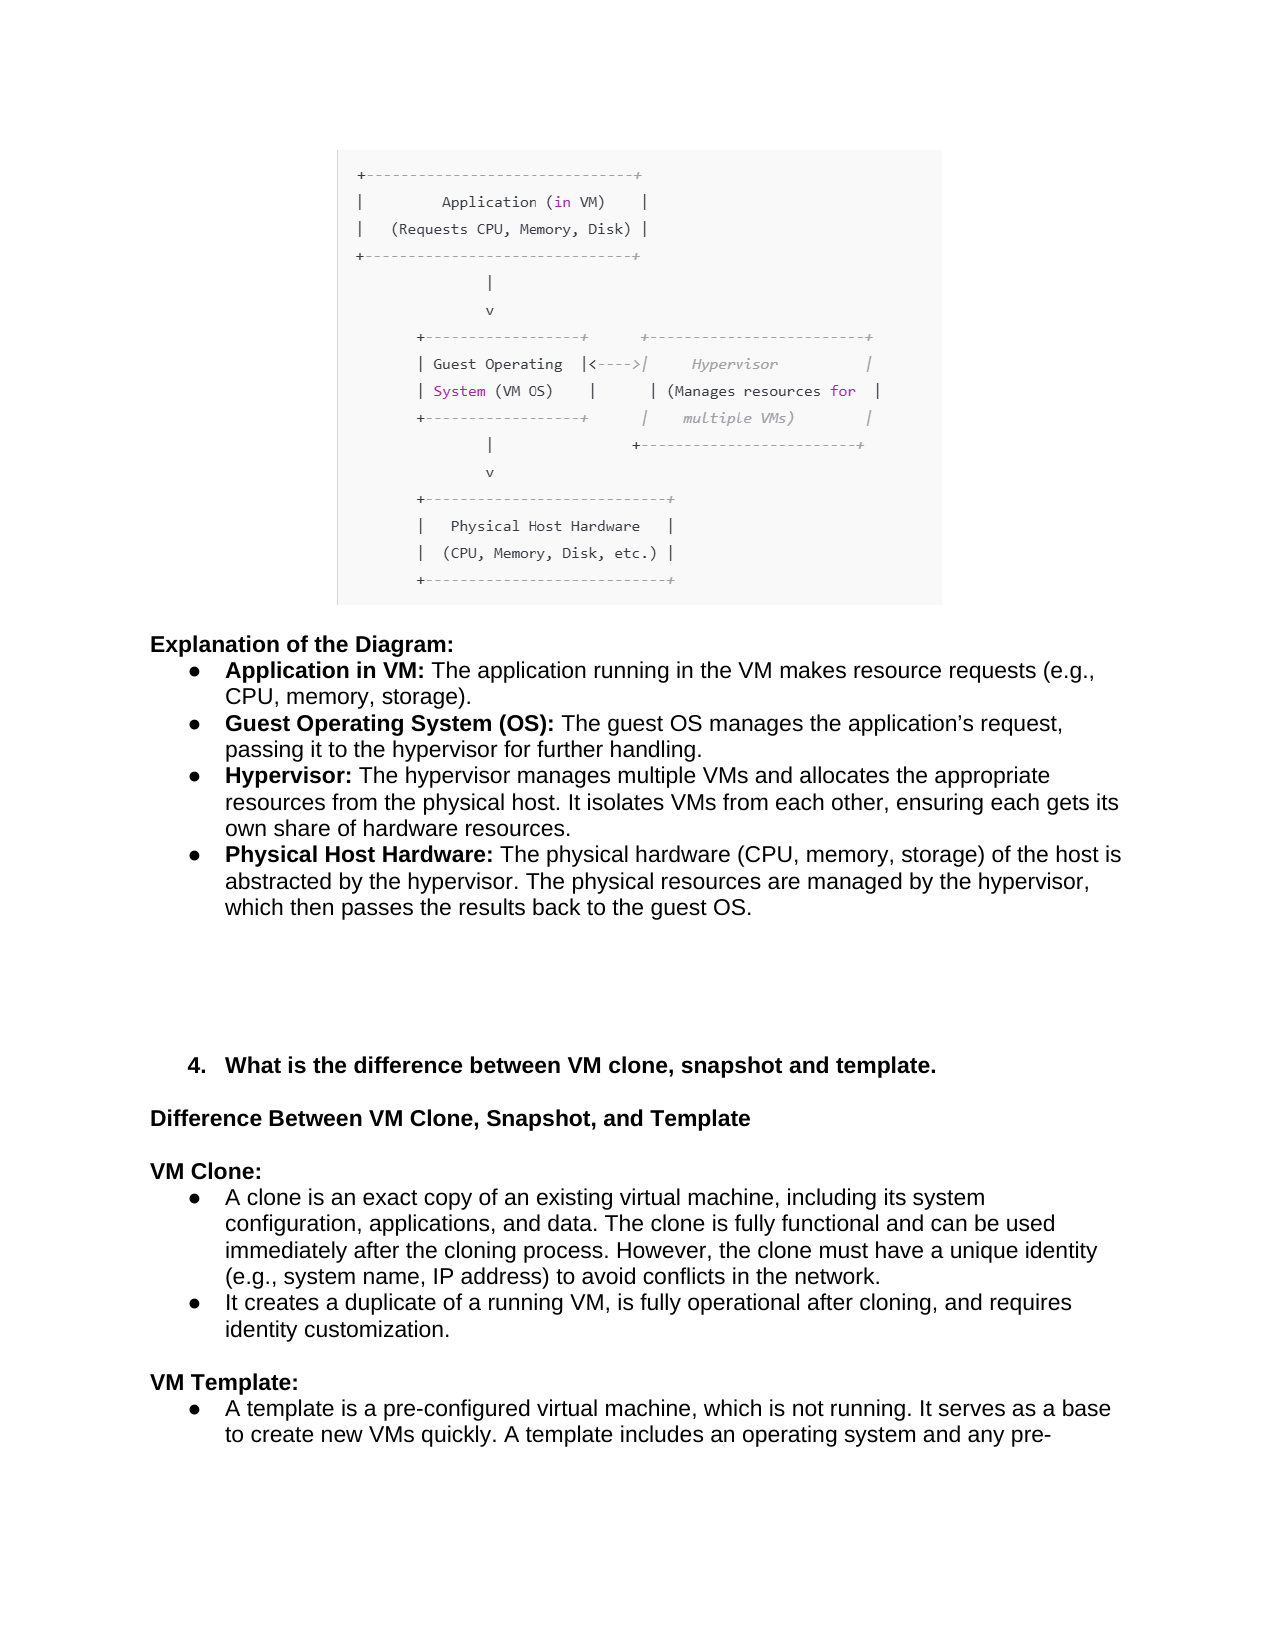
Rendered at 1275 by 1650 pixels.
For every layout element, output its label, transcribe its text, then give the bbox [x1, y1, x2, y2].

text Explanation of the Diagram: [150, 631, 1125, 657]
list A clone is an exact copy of an existing virtual machine, including its system configuration, applications, and data. The clone is fully functional and can be used immediately after the cloning process. However, the clone must have a unique identity (e.g., system name, IP address) to avoid conflicts in the network. [187, 1184, 1125, 1289]
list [187, 1395, 1125, 1447]
list Physical Host Hardware: The physical hardware (CPU, memory, storage) of the host is abstracted by the hypervisor. The physical resources are managed by the hypervisor, which then passes the results back to the guest OS. [187, 841, 1125, 920]
picture [332, 150, 943, 605]
list Application in VM: The application running in the VM makes resource requests (e.g., CPU, memory, storage). [187, 657, 1125, 709]
list It creates a duplicate of a running VM, is fully operational after cloning, and requires identity customization. [187, 1289, 1125, 1342]
list Guest Operating System (OS): The guest OS manages the application’s request, passing it to the hypervisor for further handling. [187, 709, 1125, 762]
list What is the difference between VM clone, snapshot and template. [187, 1052, 1125, 1078]
text Difference Between VM Clone, Snapshot, and Template [150, 1105, 1125, 1131]
text VM Template: [150, 1368, 1125, 1395]
list Hypervisor: The hypervisor manages multiple VMs and allocates the appropriate resources from the physical host. It isolates VMs from each other, ensuring each gets its own share of hardware resources. [187, 762, 1125, 841]
text VM Clone: [150, 1158, 1125, 1184]
